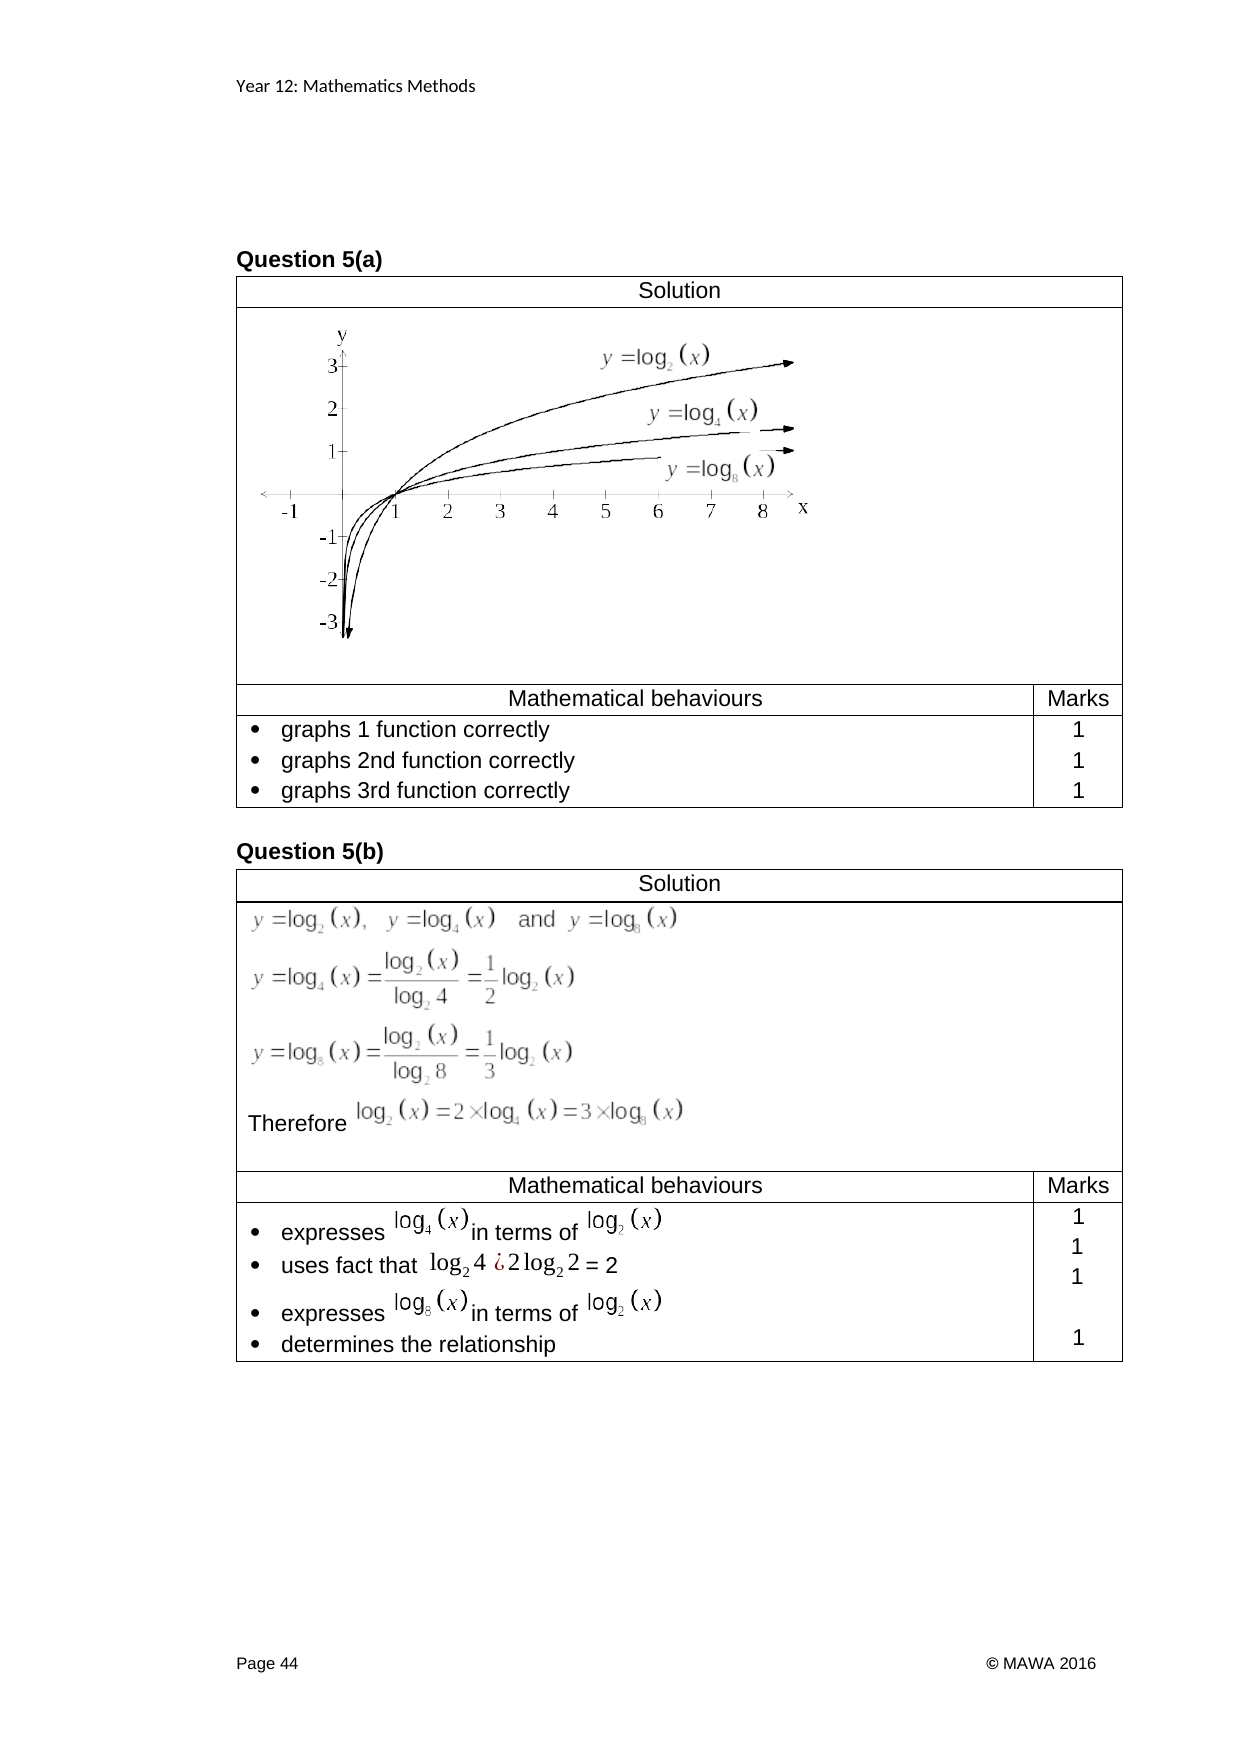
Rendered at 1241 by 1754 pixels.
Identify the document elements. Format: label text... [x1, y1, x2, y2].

table_cell Therefore [237, 903, 1122, 1171]
text Question 5(b) [236, 838, 1122, 865]
table_cell graphs 1 function correctly graphs 2nd function correctly graphs 3rd function correctly [237, 716, 1033, 807]
text Question 5(a) [236, 246, 1122, 272]
table_cell Marks [1034, 685, 1122, 715]
table_cell [237, 308, 1122, 684]
table_header Solution [237, 870, 1122, 901]
table_cell 1 1 1 [1034, 716, 1122, 807]
table_cell 1 1 1 1 [1034, 1203, 1122, 1361]
table_header Solution [237, 277, 1122, 307]
table_cell Mathematical behaviours [237, 1172, 1033, 1202]
table_cell Marks [1034, 1172, 1122, 1202]
table_cell Mathematical behaviours [237, 685, 1033, 715]
table_cell expresses in terms of uses fact that = 2 expresses in terms of determines the relationship [237, 1203, 1033, 1361]
